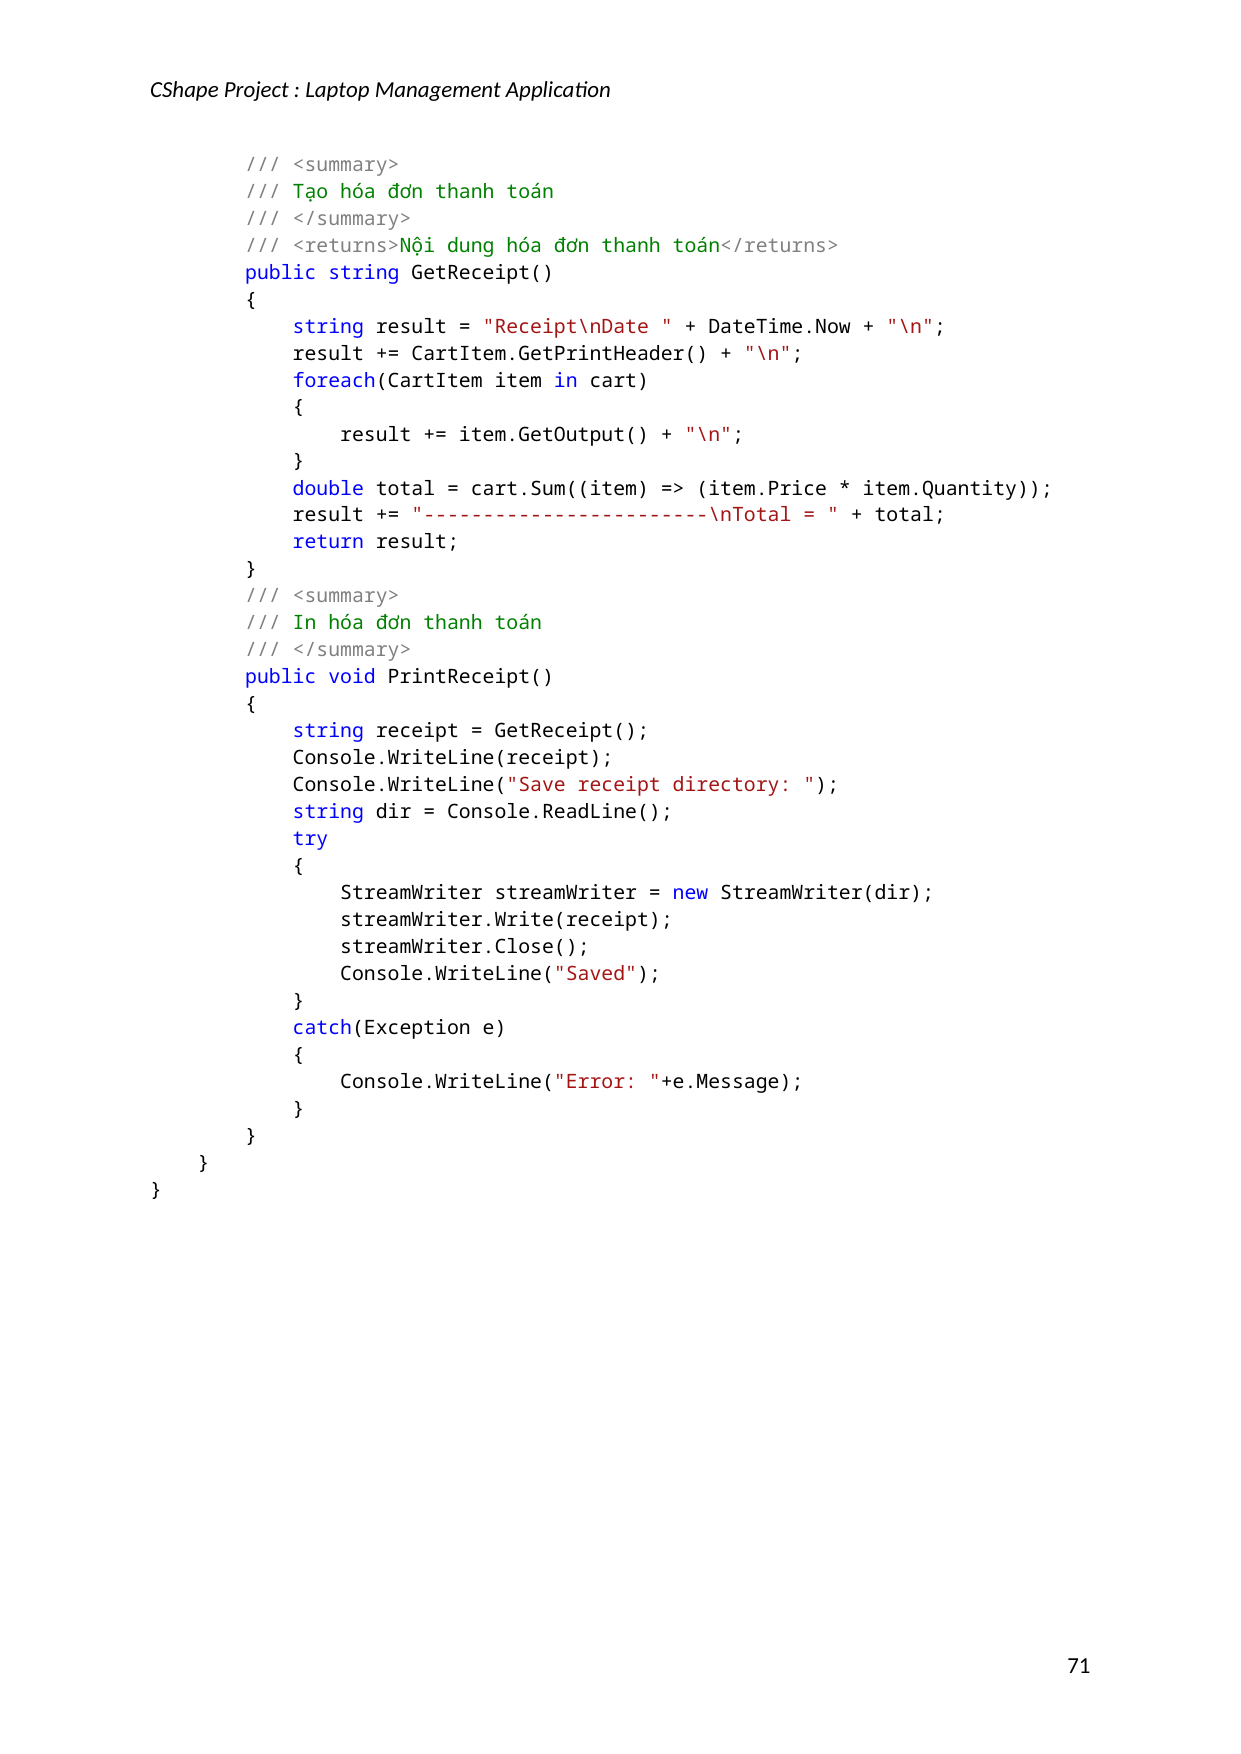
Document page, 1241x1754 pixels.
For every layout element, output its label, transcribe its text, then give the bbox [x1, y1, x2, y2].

text streamWriter.Close(); [150, 932, 1090, 959]
text } [150, 1175, 1090, 1202]
text } [150, 1148, 1090, 1175]
text { [150, 851, 1090, 878]
text /// <summary> [150, 150, 1090, 177]
text Console.WriteLine("Error: "+e.Message); [150, 1067, 1090, 1094]
text public string GetReceipt() [150, 258, 1090, 285]
text /// In hóa đơn thanh toán [150, 609, 1090, 636]
text foreach(CartItem item in cart) [150, 366, 1090, 393]
text result += "------------------------\nTotal = " + total; [150, 501, 1090, 528]
text /// <returns>Nội dung hóa đơn thanh toán</returns> [150, 231, 1090, 258]
text try [150, 824, 1090, 851]
text Console.WriteLine("Save receipt directory: "); [150, 771, 1090, 797]
text { [150, 285, 1090, 312]
text result += item.GetOutput() + "\n"; [150, 420, 1090, 447]
text return result; [150, 528, 1090, 555]
text Console.WriteLine(receipt); [150, 743, 1090, 771]
text } [150, 555, 1090, 582]
text StreamWriter streamWriter = new StreamWriter(dir); [150, 878, 1090, 905]
text } [150, 1094, 1090, 1121]
text /// </summary> [150, 204, 1090, 231]
text streamWriter.Write(receipt); [150, 905, 1090, 932]
text double total = cart.Sum((item) => (item.Price * item.Quantity)); [150, 474, 1090, 501]
text /// <summary> [150, 582, 1090, 609]
text string result = "Receipt\nDate " + DateTime.Now + "\n"; [150, 312, 1090, 339]
text public void PrintReceipt() [150, 663, 1090, 689]
text } [150, 1121, 1090, 1148]
text { [150, 393, 1090, 420]
text } [150, 986, 1090, 1013]
text result += CartItem.GetPrintHeader() + "\n"; [150, 339, 1090, 366]
text catch(Exception e) [150, 1013, 1090, 1040]
text { [150, 689, 1090, 717]
text { [150, 1040, 1090, 1067]
text /// Tạo hóa đơn thanh toán [150, 177, 1090, 204]
text string dir = Console.ReadLine(); [150, 797, 1090, 824]
text } [150, 447, 1090, 474]
text /// </summary> [150, 636, 1090, 663]
text string receipt = GetReceipt(); [150, 717, 1090, 743]
text Console.WriteLine("Saved"); [150, 959, 1090, 986]
